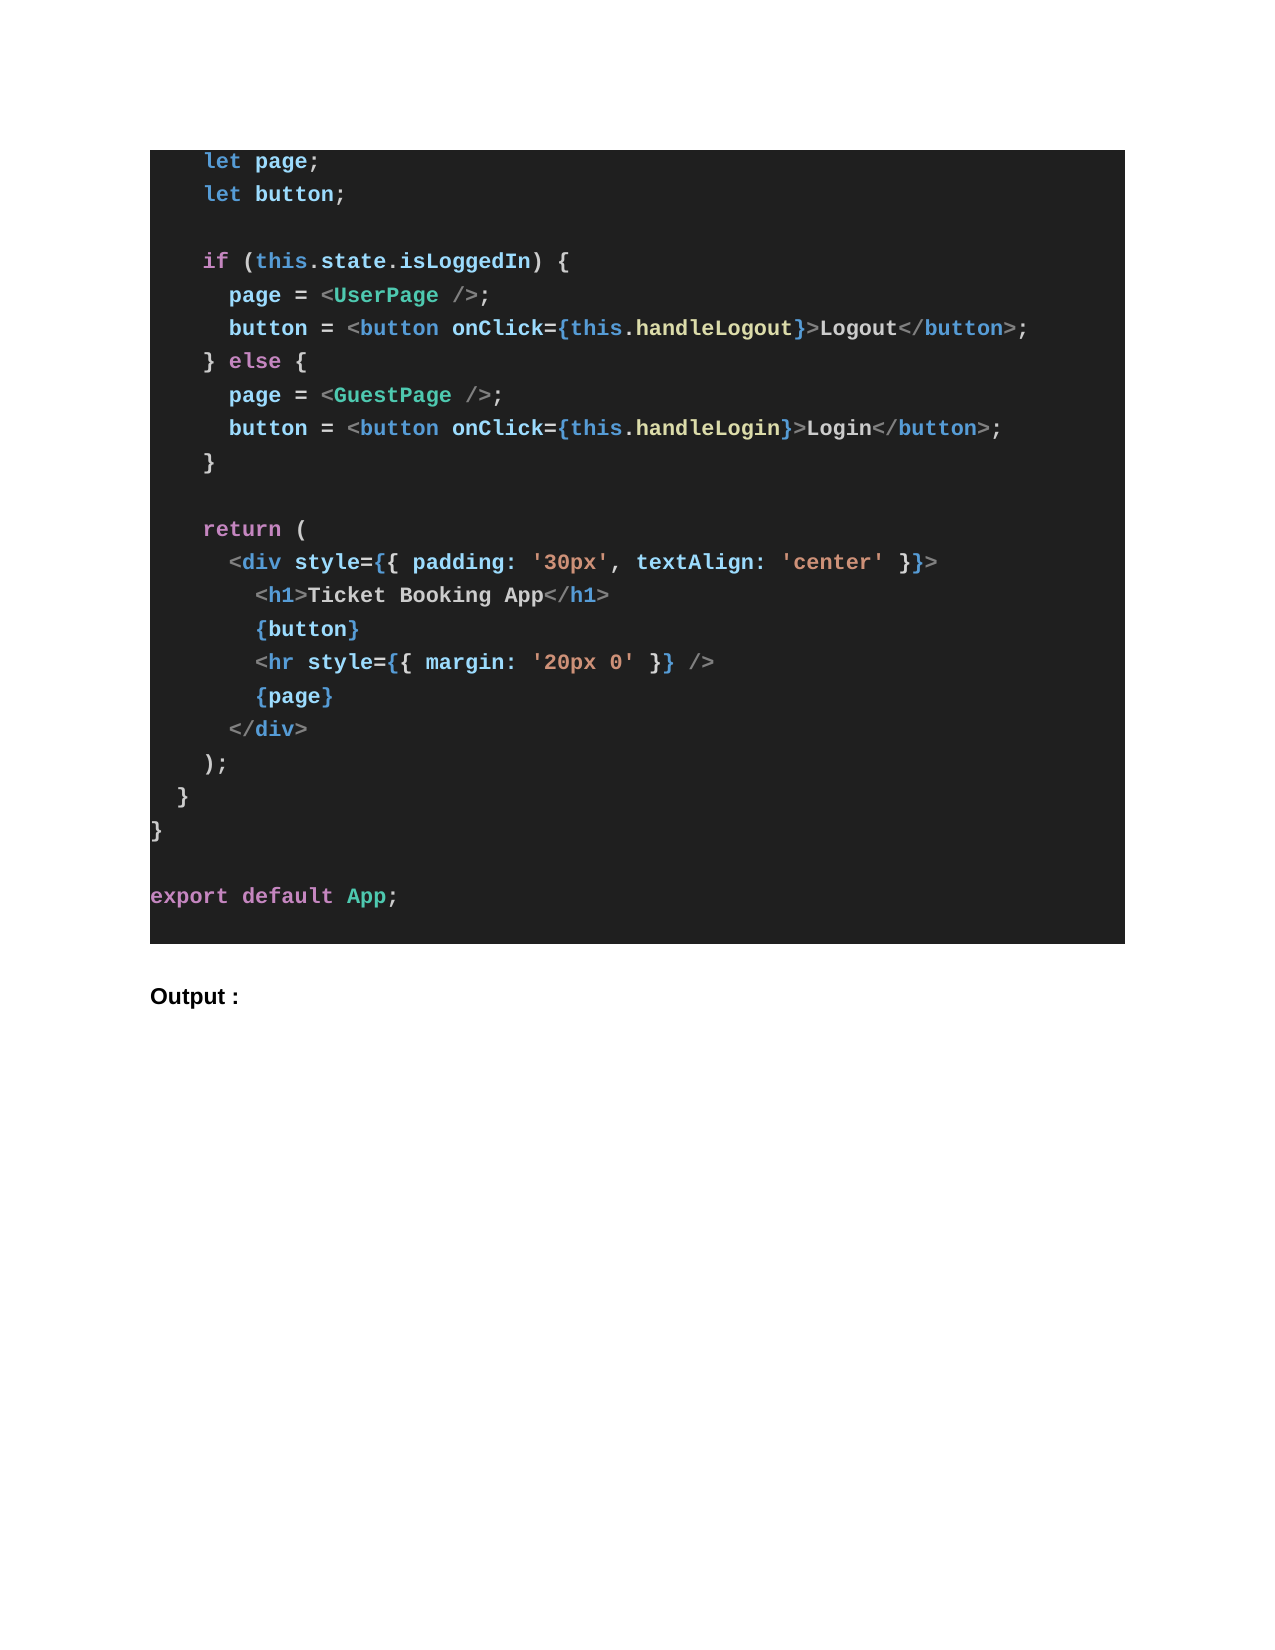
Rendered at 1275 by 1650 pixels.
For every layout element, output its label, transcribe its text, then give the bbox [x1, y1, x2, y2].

text button = <button onClick={this.handleLogout}>Logout</button>; [150, 317, 1125, 342]
text {button} [150, 618, 1125, 643]
text <h1>Ticket Booking App</h1> [150, 585, 1125, 609]
text <div style={{ padding: '30px', textAlign: 'center' }}> [150, 551, 1125, 576]
text <hr style={{ margin: '20px 0' }} /> [150, 652, 1125, 676]
text page = <UserPage />; [150, 284, 1125, 308]
text let button; [150, 183, 1125, 208]
text Output : [150, 983, 1125, 1009]
text } [150, 451, 1125, 476]
text {page} [150, 685, 1125, 710]
text </div> [150, 718, 1125, 743]
text if (this.state.isLoggedIn) { [150, 250, 1125, 275]
text let page; [150, 150, 1125, 175]
text ); [150, 752, 1125, 777]
text } [150, 785, 1125, 810]
text return ( [150, 518, 1125, 543]
text export default App; [150, 886, 1125, 910]
text button = <button onClick={this.handleLogin}>Login</button>; [150, 417, 1125, 442]
text } else { [150, 351, 1125, 375]
text } [150, 819, 1125, 843]
text page = <GuestPage />; [150, 384, 1125, 409]
